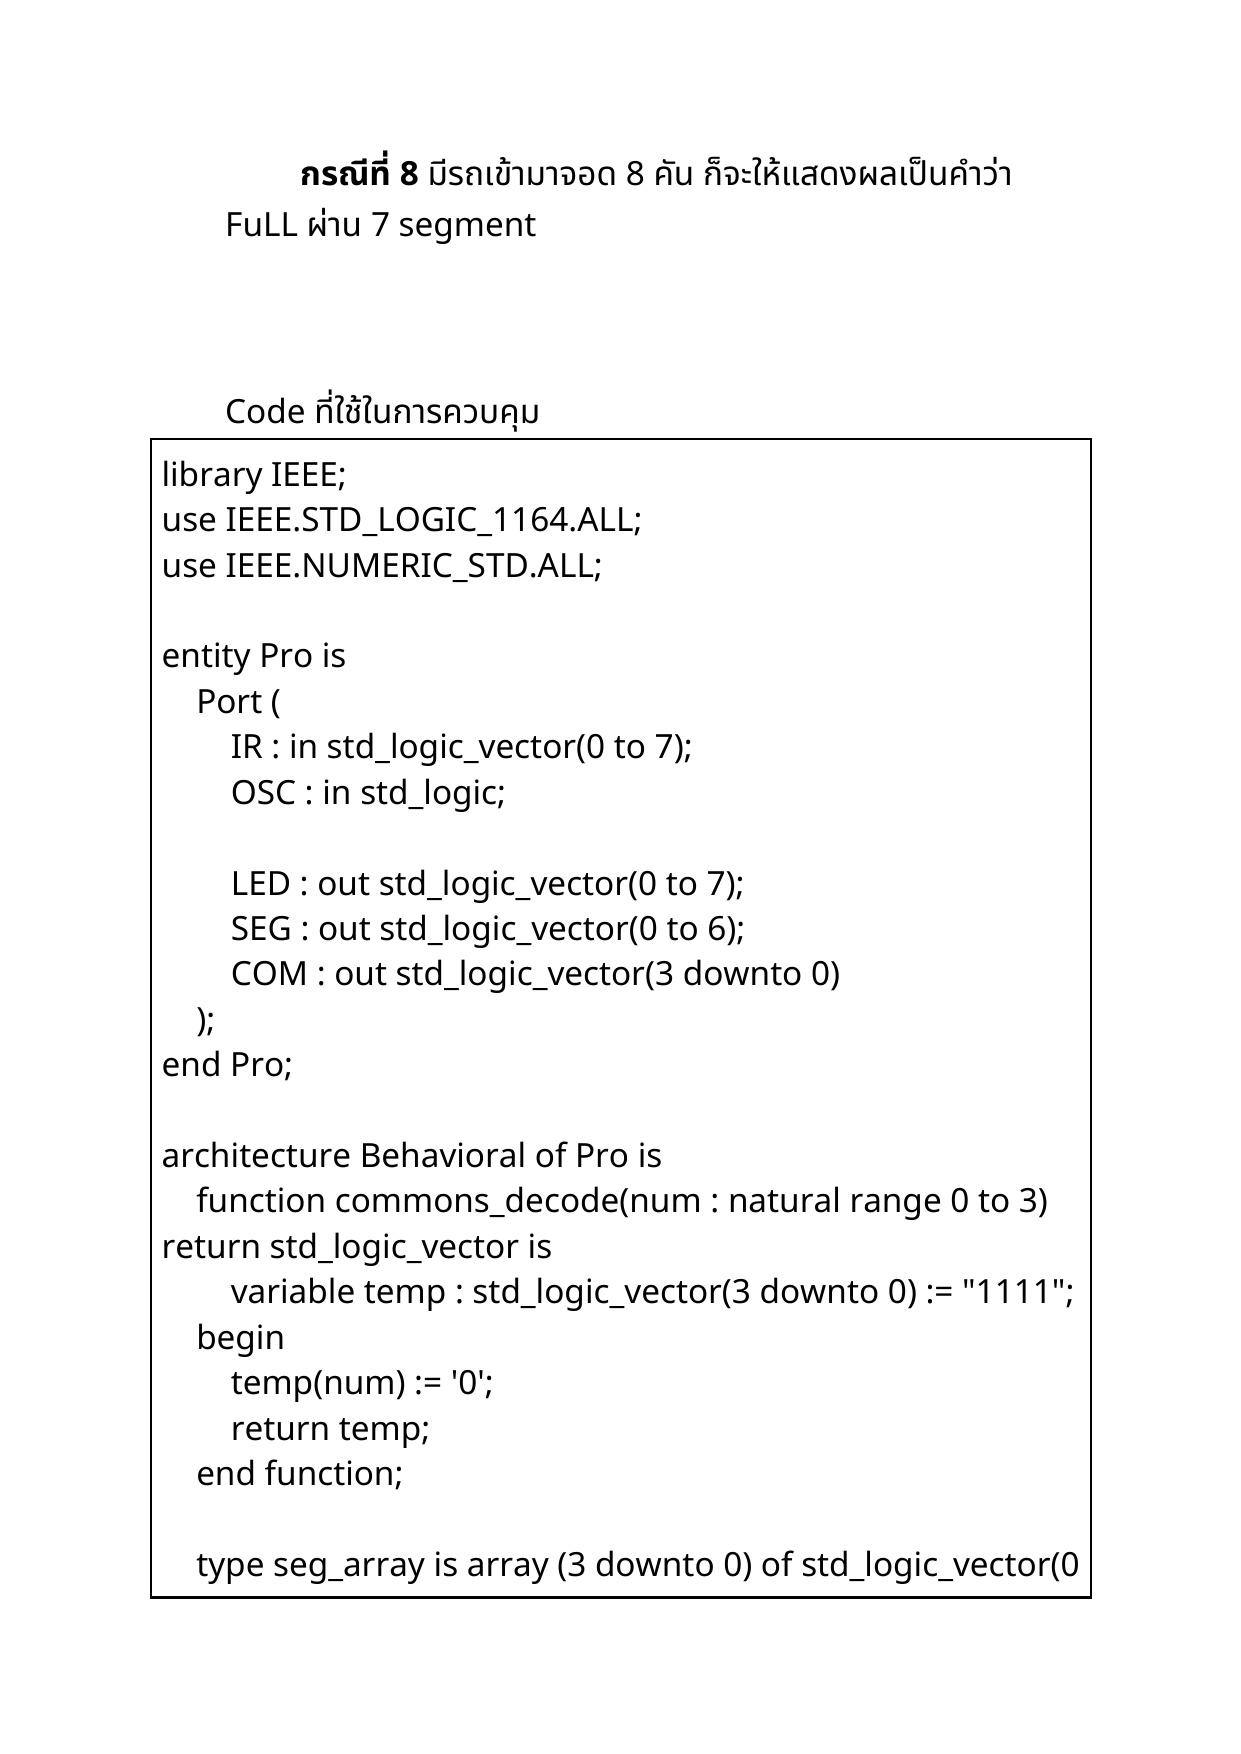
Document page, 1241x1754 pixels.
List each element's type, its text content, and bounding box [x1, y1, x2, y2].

text กรณีที่ 8 มีรถเข้ามาจอด 8 คัน ก็จะให้แสดงผลเป็นคำว่า FuLL ผ่าน 7 segment [225, 150, 1090, 251]
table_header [152, 440, 1090, 1596]
text Code ที่ใช้ในการควบคุม [225, 387, 1090, 438]
